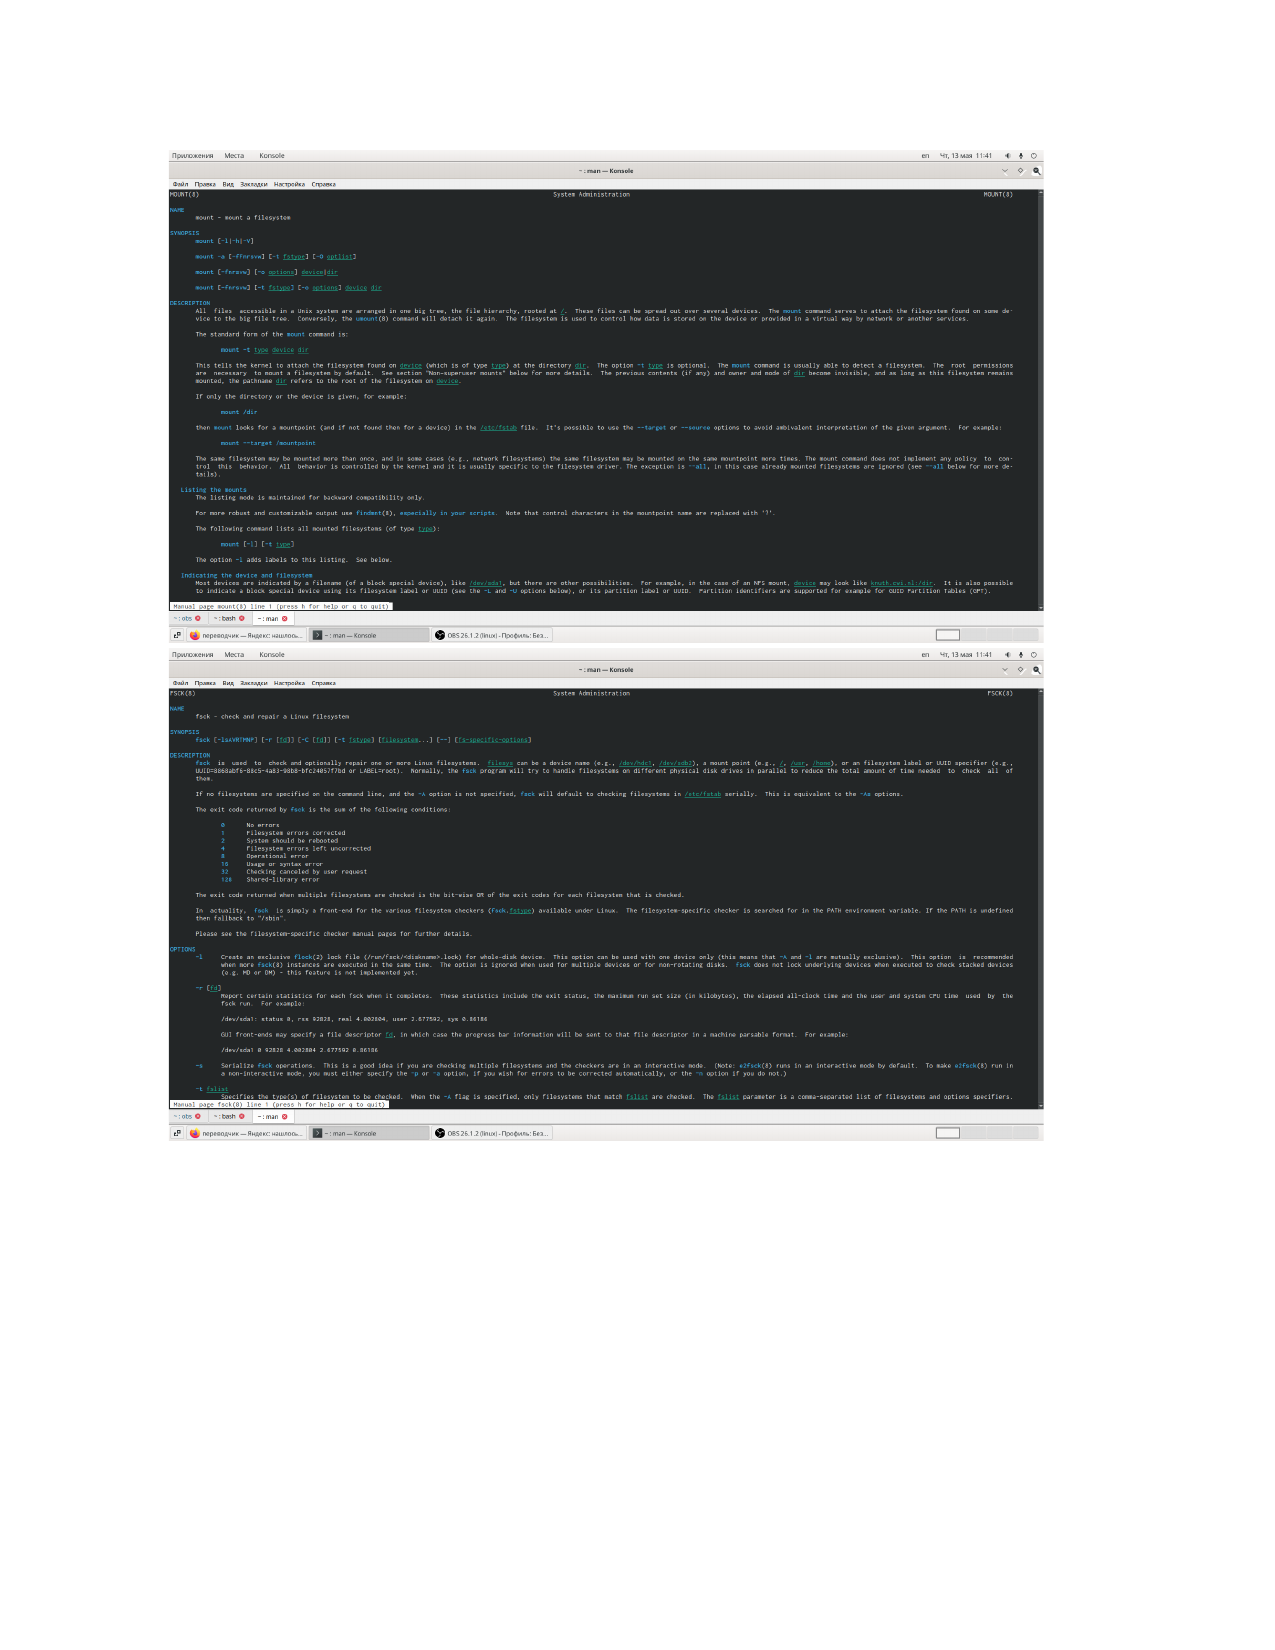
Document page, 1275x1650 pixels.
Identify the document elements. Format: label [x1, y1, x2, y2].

picture [168, 150, 1044, 643]
text [150, 150, 1125, 1147]
picture [168, 648, 1044, 1141]
